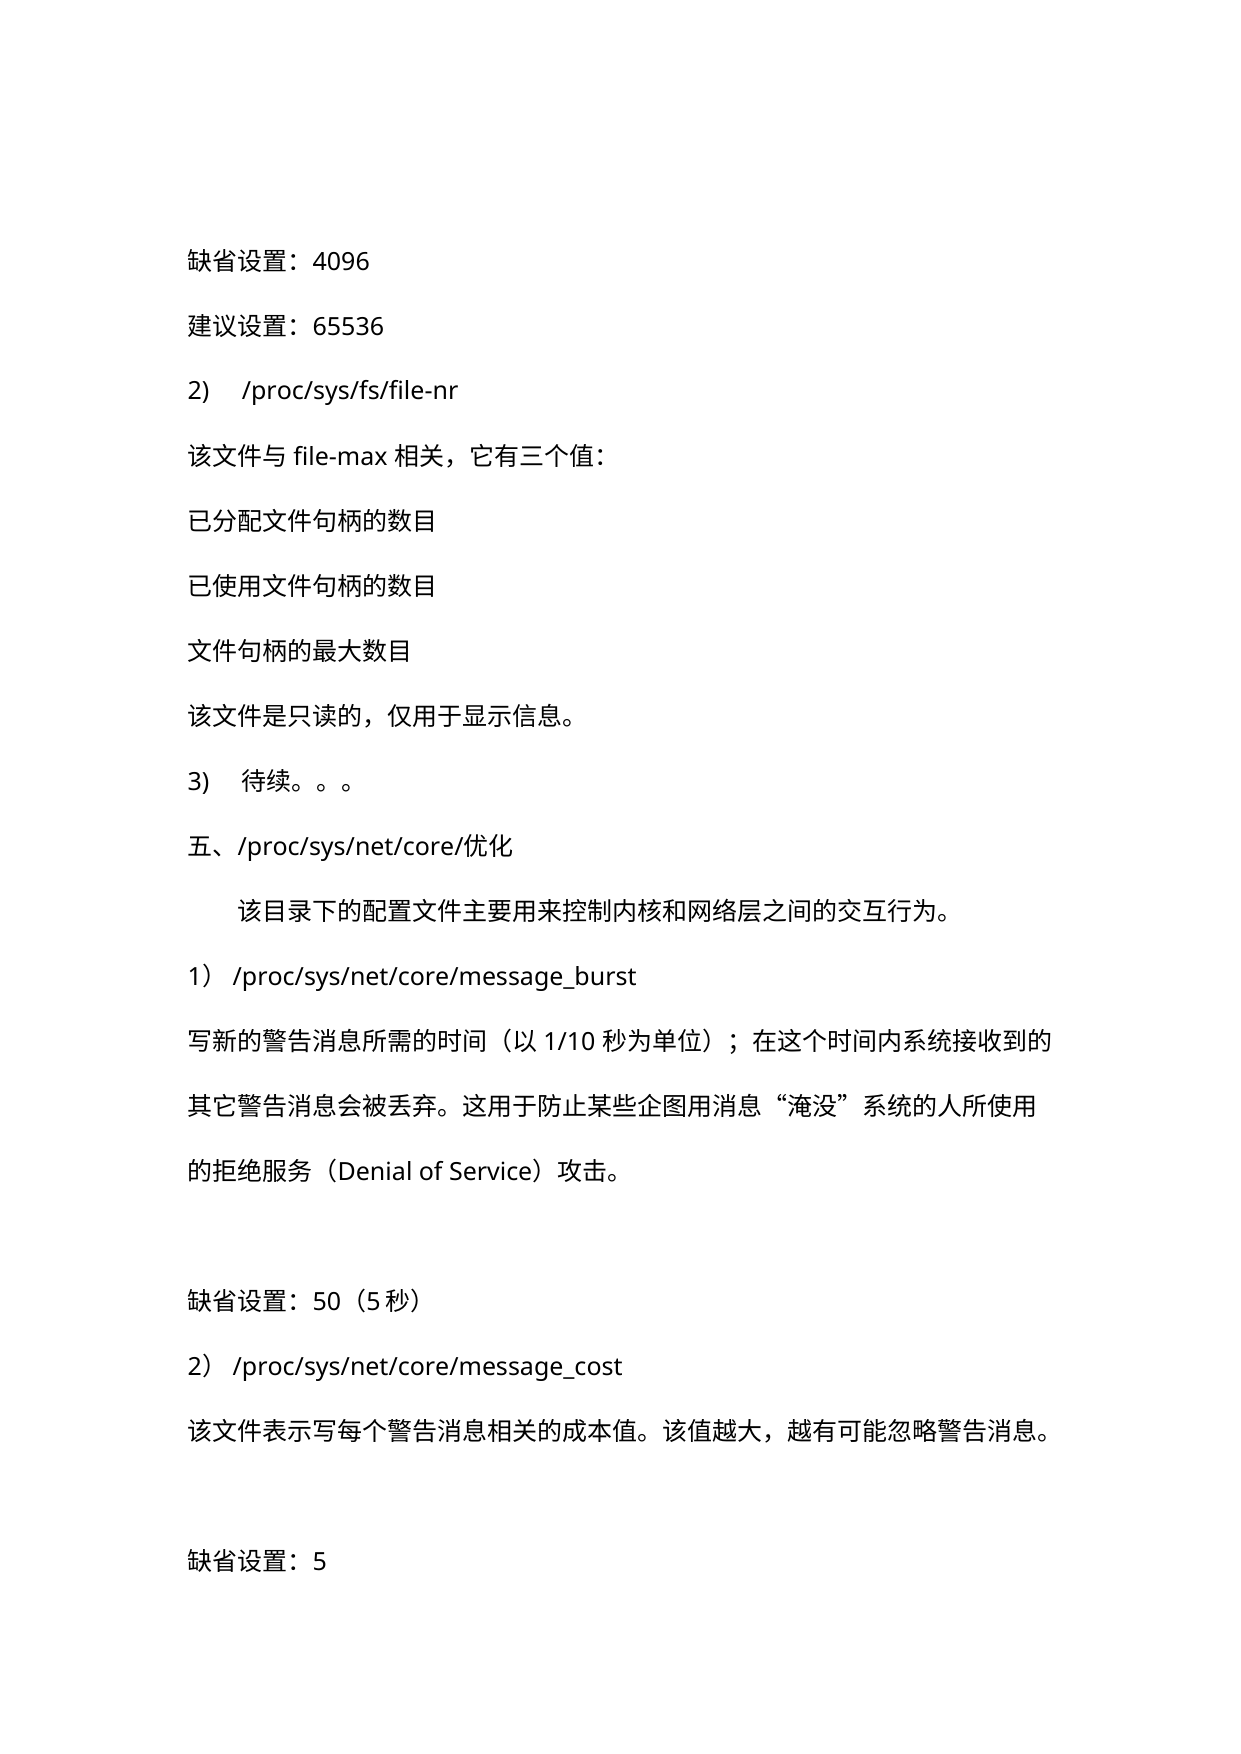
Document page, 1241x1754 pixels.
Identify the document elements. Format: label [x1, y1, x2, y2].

text [187, 162, 1053, 1592]
